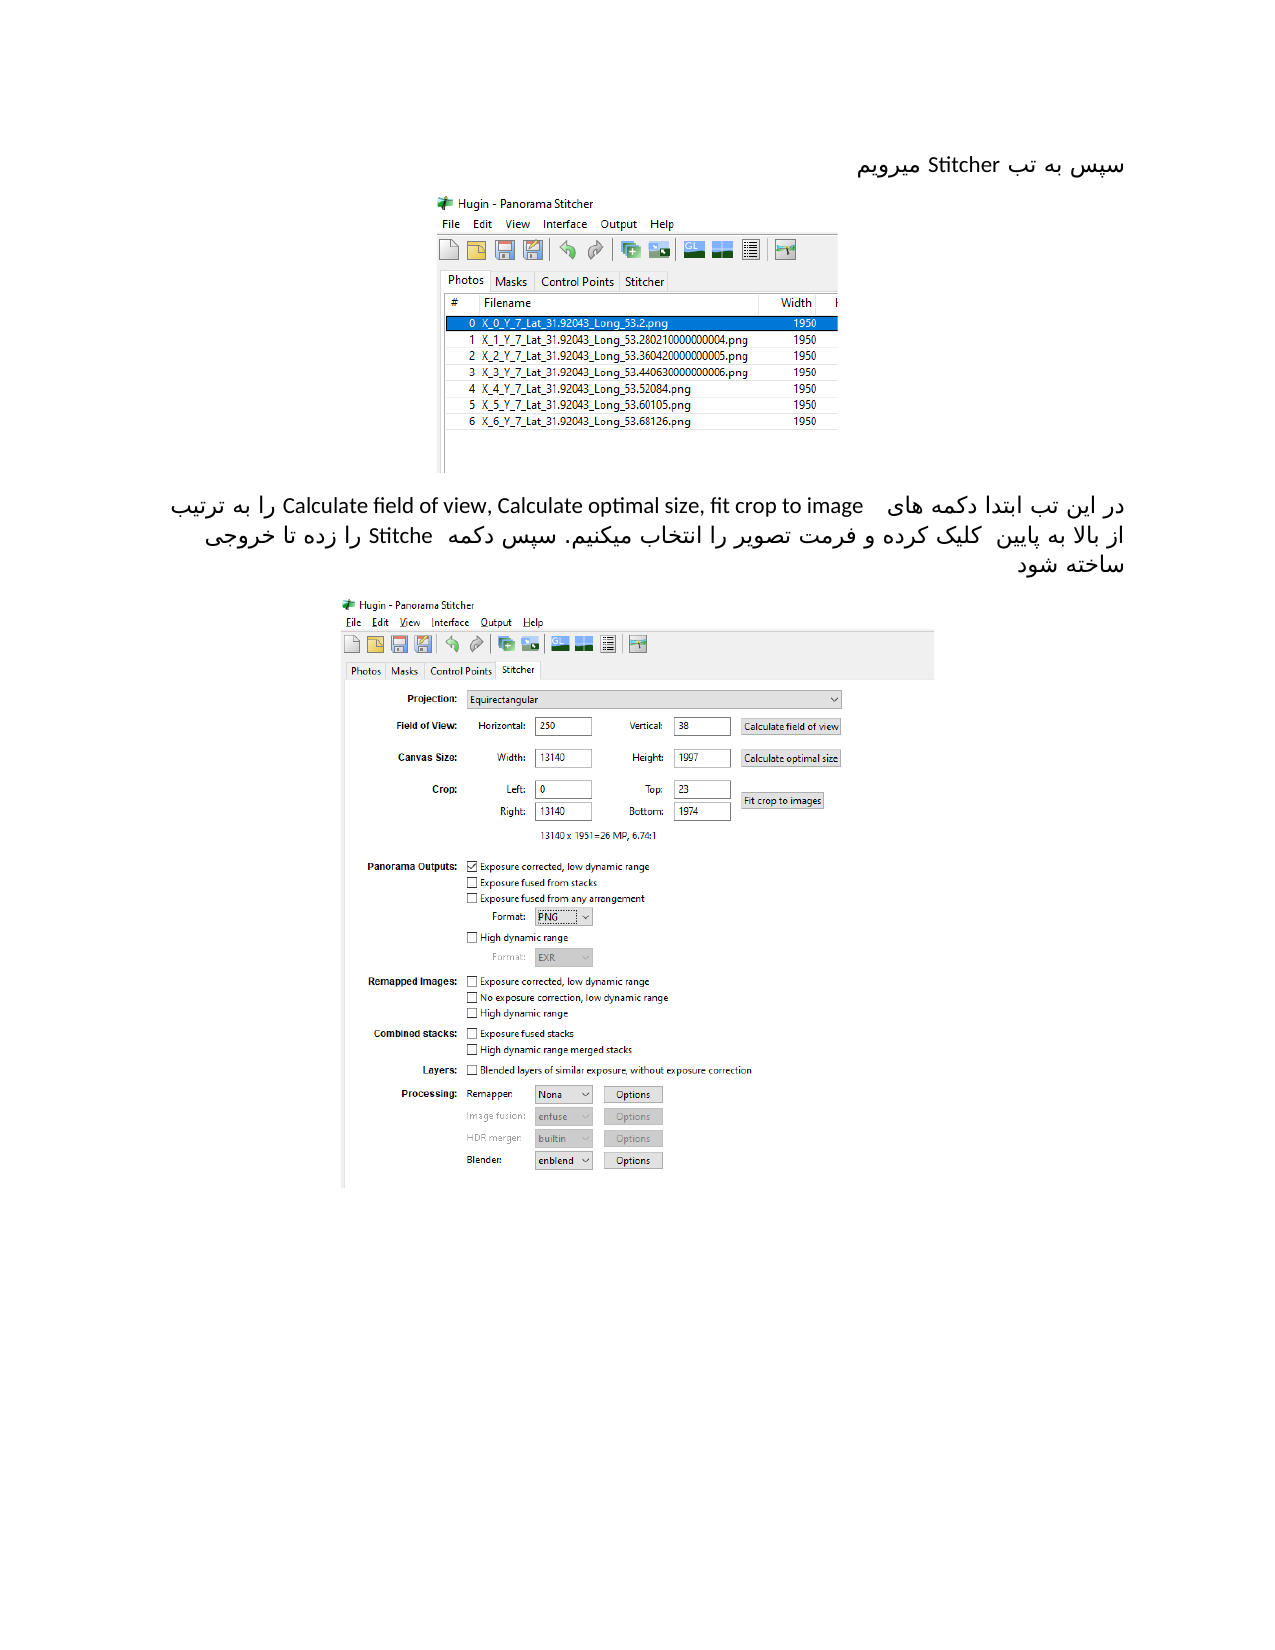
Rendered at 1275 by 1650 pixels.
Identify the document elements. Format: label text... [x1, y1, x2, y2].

text در این تب ابتدا دکمه های Calculate field of view, Calculate optimal size, fit crop to image را به ترتیب از بالا به پایین کلیک کرده و فرمت تصویر را انتخاب میکنیم. سپس دکمه Stitche را زده تا خروجی ساخته شود [150, 491, 1125, 578]
picture [436, 196, 838, 473]
text سپس به تب Stitcher میرویم [150, 150, 1125, 178]
picture [340, 597, 934, 1188]
